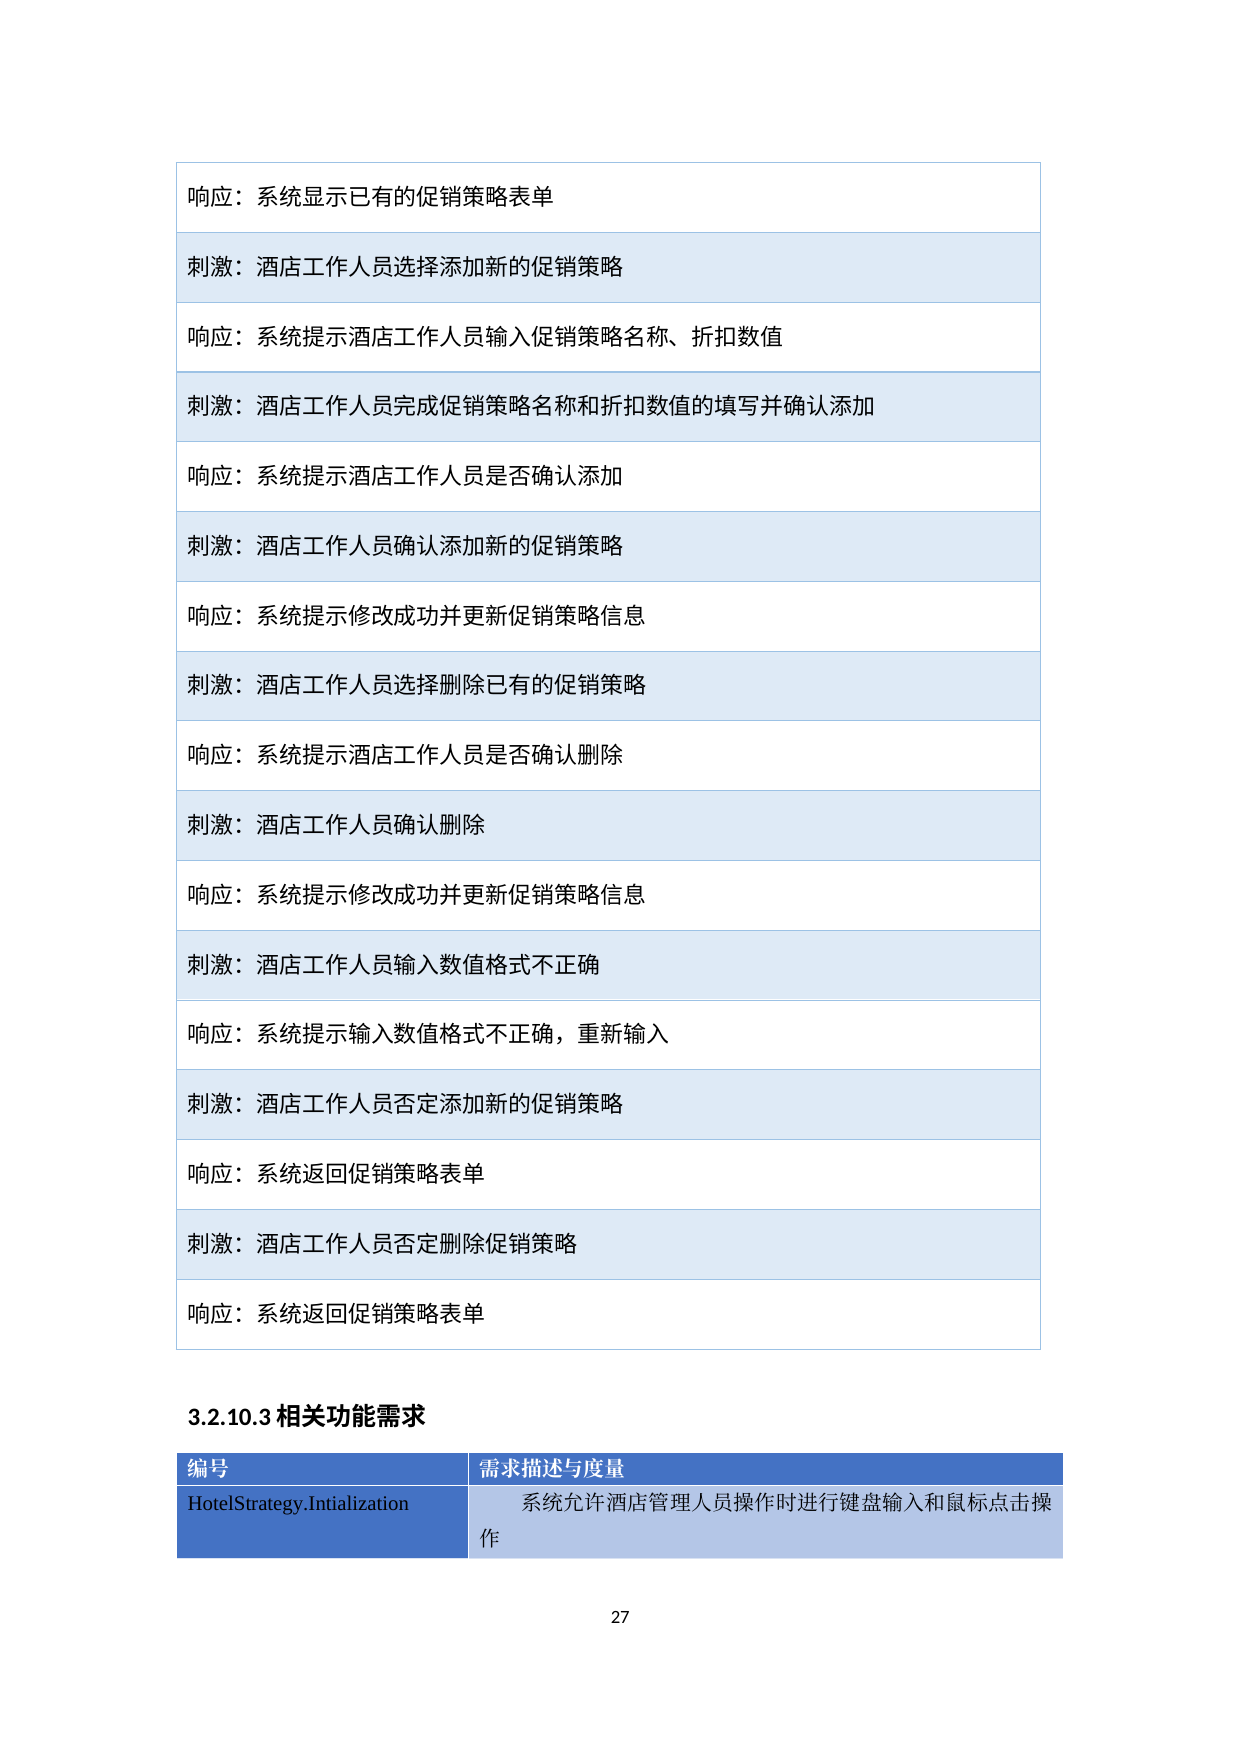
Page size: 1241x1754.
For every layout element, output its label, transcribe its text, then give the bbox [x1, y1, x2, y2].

table_cell 响应：系统返回促销策略表单 [177, 1280, 1040, 1348]
table_cell 响应：系统提示修改成功并更新促销策略信息 [177, 582, 1040, 651]
table_cell 响应：系统提示输入数值格式不正确，重新输入 [177, 1001, 1040, 1069]
table_cell 响应：系统返回促销策略表单 [177, 1140, 1040, 1209]
table_cell 刺激：酒店工作人员选择删除已有的促销策略 [177, 652, 1040, 720]
table_cell HotelStrategy.Intialization [177, 1486, 468, 1558]
table_cell 响应：系统显示已有的促销策略表单 [177, 163, 1040, 232]
table_cell 刺激：酒店工作人员否定添加新的促销策略 [177, 1070, 1040, 1139]
table_cell 刺激：酒店工作人员完成促销策略名称和折扣数值的填写并确认添加 [177, 373, 1040, 441]
table_cell 刺激：酒店工作人员确认删除 [177, 791, 1040, 860]
table_cell 刺激：酒店工作人员确认添加新的促销策略 [177, 512, 1040, 581]
table_cell 响应：系统提示酒店工作人员是否确认删除 [177, 721, 1040, 790]
table_cell 响应：系统提示酒店工作人员是否确认添加 [177, 442, 1040, 511]
text 3.2.10.3相关功能需求 [187, 1382, 1053, 1447]
table_header 编号 [177, 1453, 468, 1485]
table_cell 响应：系统提示修改成功并更新促销策略信息 [177, 861, 1040, 930]
table_header 需求描述与度量 [469, 1453, 1063, 1485]
table_cell 刺激：酒店工作人员选择添加新的促销策略 [177, 233, 1040, 302]
table_cell 刺激：酒店工作人员否定删除促销策略 [177, 1210, 1040, 1279]
table_cell 系统允许酒店管理人员操作时进行键盘输入和鼠标点击操作 [469, 1486, 1063, 1558]
table_cell 响应：系统提示酒店工作人员输入促销策略名称、折扣数值 [177, 303, 1040, 371]
table_cell 刺激：酒店工作人员输入数值格式不正确 [177, 931, 1040, 999]
